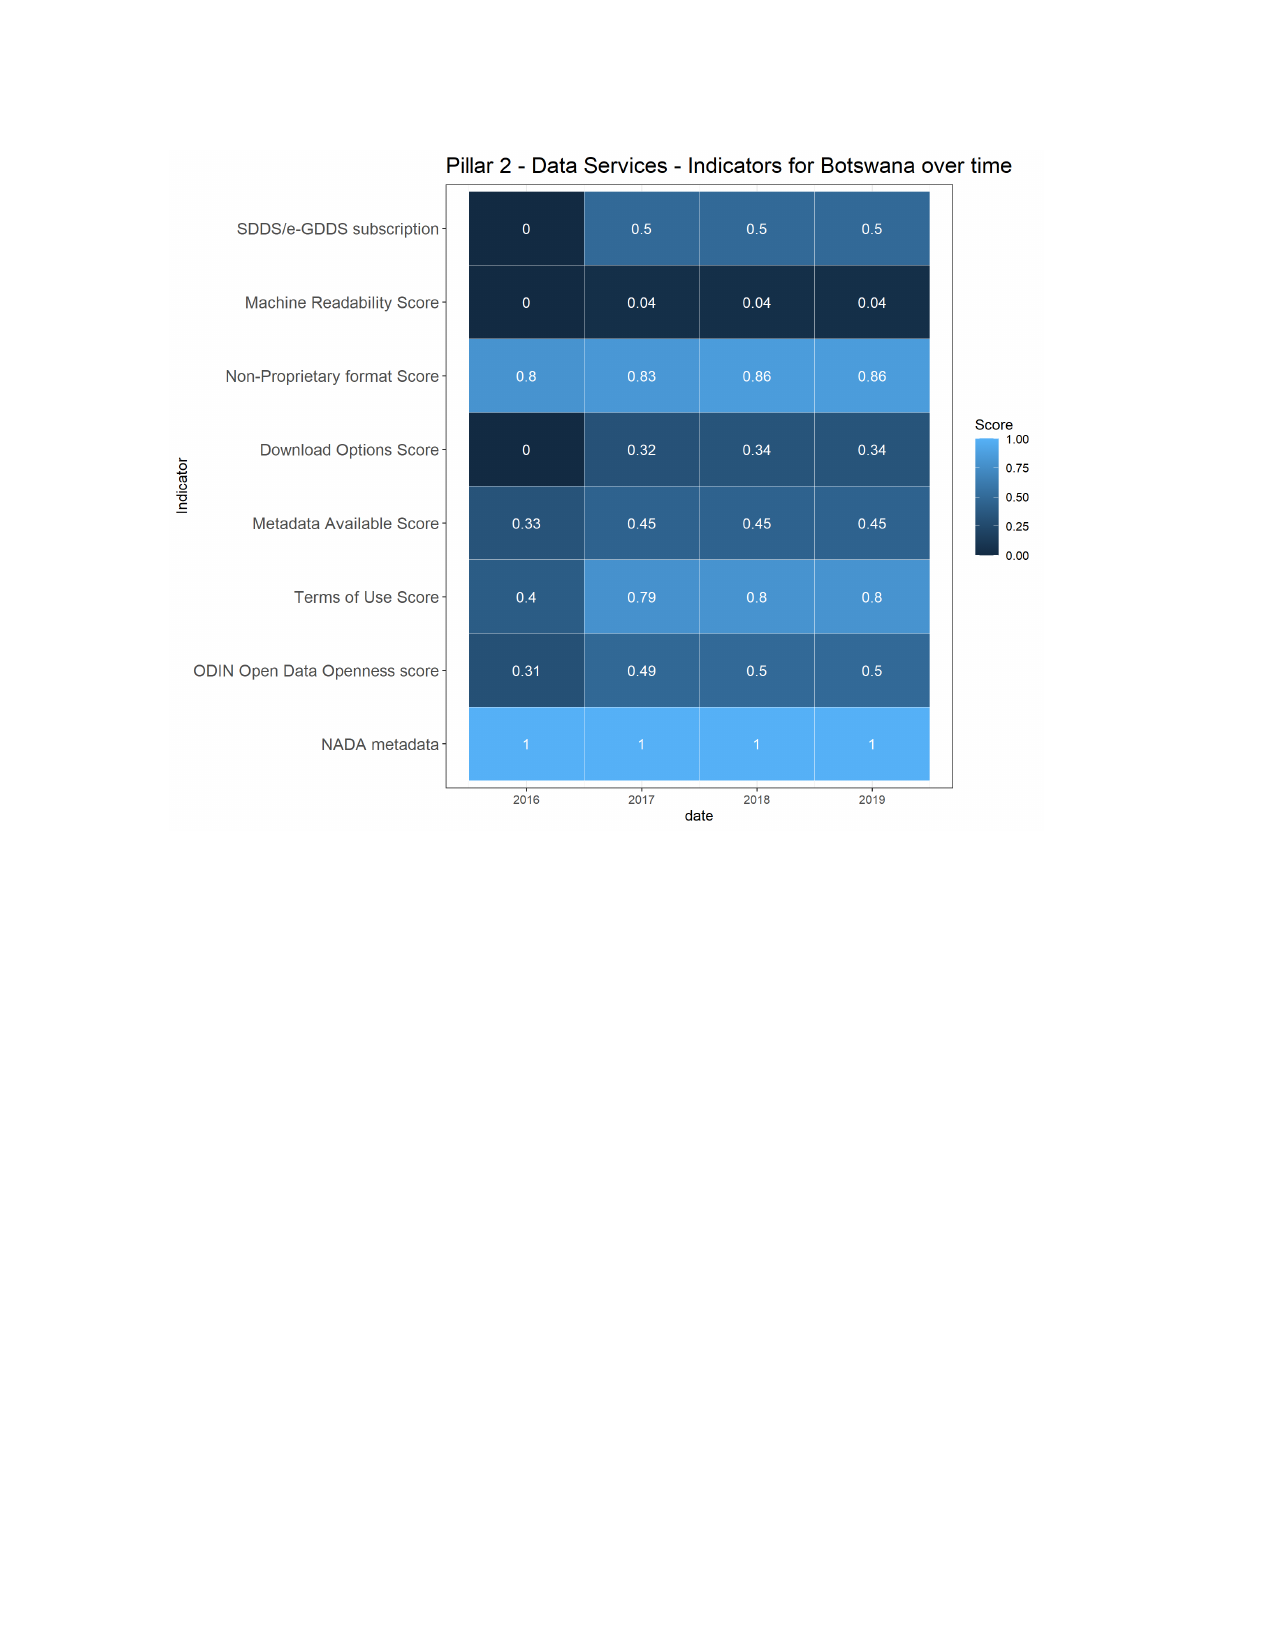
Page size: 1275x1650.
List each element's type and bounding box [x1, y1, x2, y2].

picture [168, 150, 1044, 831]
